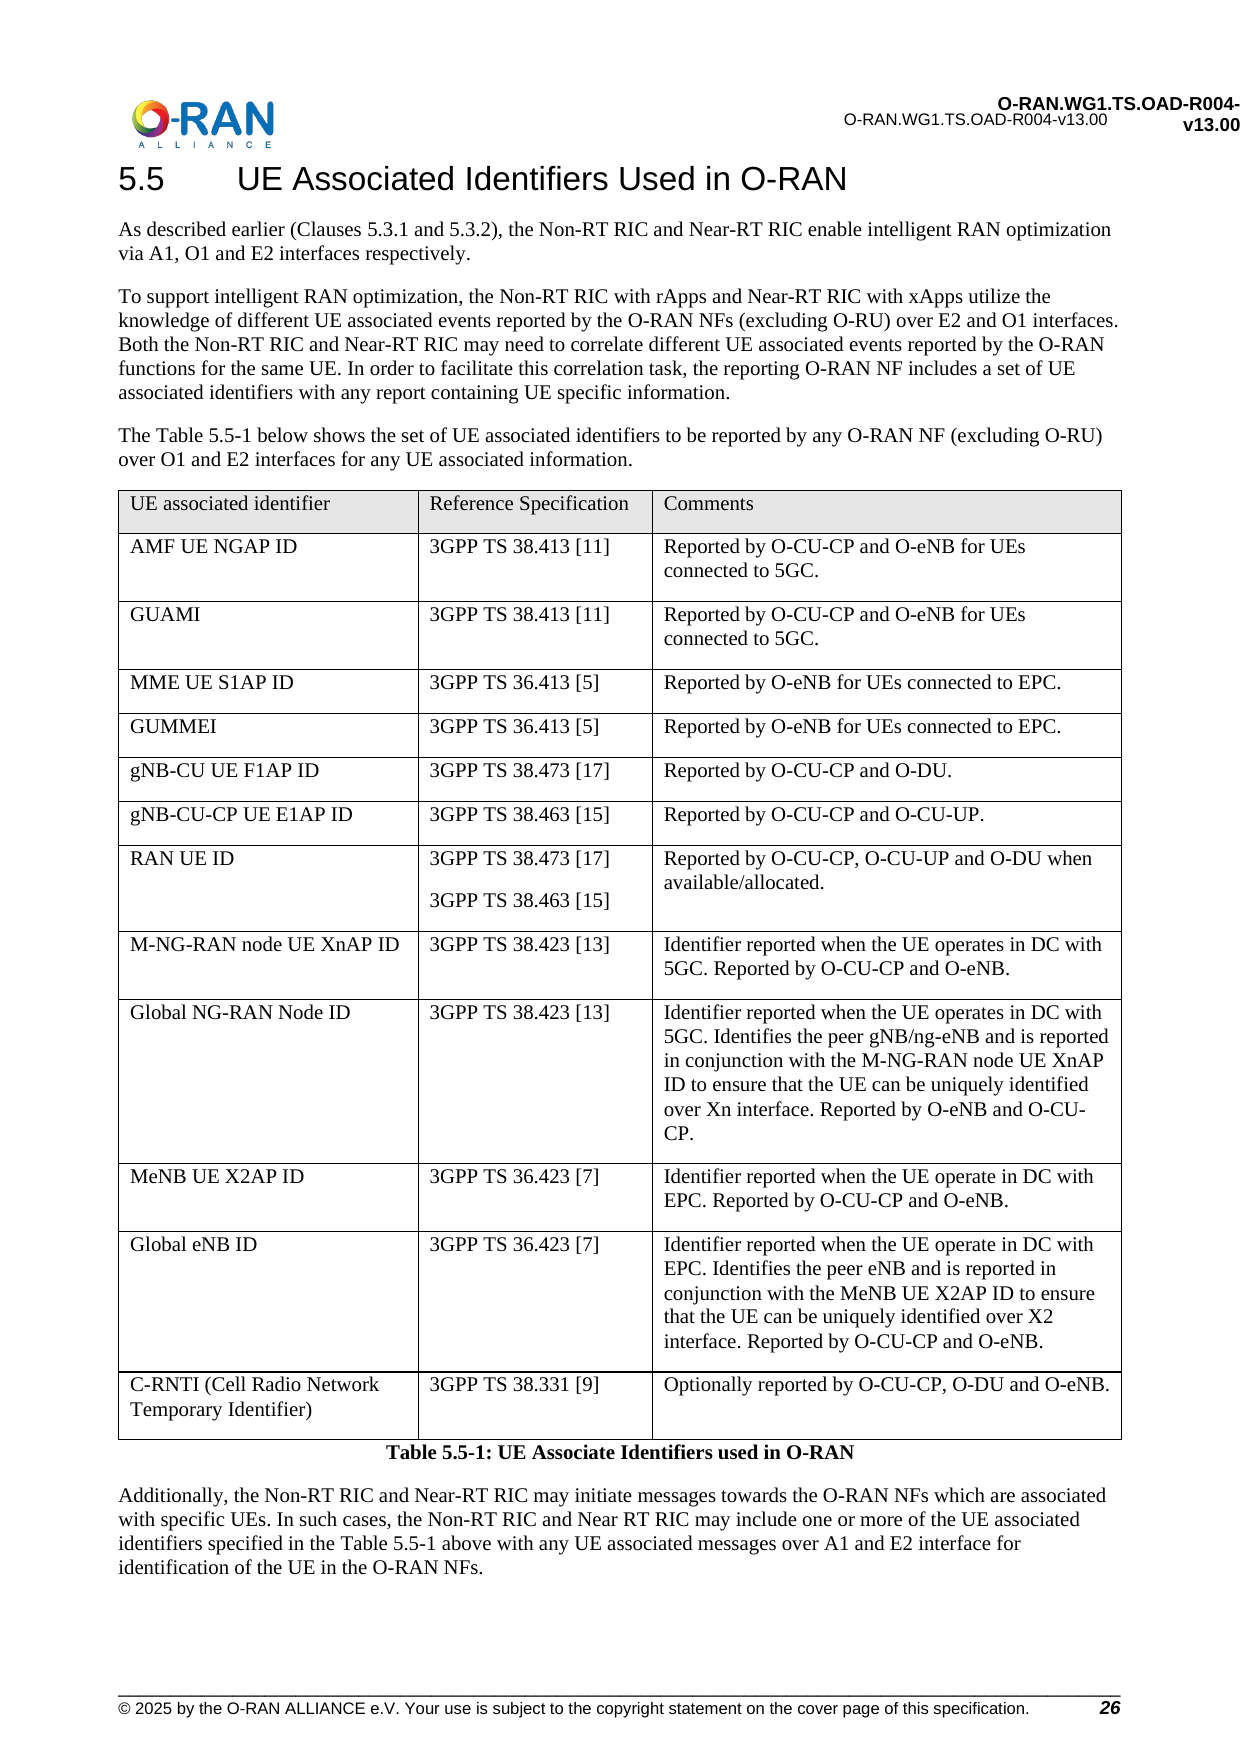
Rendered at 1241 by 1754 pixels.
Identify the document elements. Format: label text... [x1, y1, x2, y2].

table_cell Reported by O-eNB for UEs connected to EPC. [653, 714, 1121, 757]
subtitle UE Associated Identifiers Used in O-RAN [118, 159, 1122, 198]
table_cell 3GPP TS 36.423 [7] [419, 1164, 652, 1231]
text To support intelligent RAN optimization, the Non-RT RIC with rApps and Near-RT RIC with xApps utilize the knowledge of different UE associated events reported by the O-RAN NFs (excluding O-RU) over E2 and O1 interfaces. Both the Non-RT RIC and Near-RT RIC may need to correlate different UE associated events reported by the O-RAN functions for the same UE. In order to facilitate this correlation task, the reporting O-RAN NF includes a set of UE associated identifiers with any report containing UE specific information. [118, 283, 1122, 404]
table_header Reference Specification [419, 491, 652, 533]
text As described earlier (Clauses 5.3.1 and 5.3.2), the Non-RT RIC and Near-RT RIC enable intelligent RAN optimization via A1, O1 and E2 interfaces respectively. [118, 217, 1122, 265]
table_cell GUAMI [119, 602, 418, 669]
table_cell C-RNTI (Cell Radio Network Temporary Identifier) [119, 1373, 418, 1439]
table_header Comments [653, 491, 1121, 533]
table_cell Optionally reported by O-CU-CP, O-DU and O-eNB. [653, 1373, 1121, 1439]
table_cell 3GPP TS 38.413 [11] [419, 534, 652, 601]
text Additionally, the Non-RT RIC and Near-RT RIC may initiate messages towards the O-RAN NFs which are associated with specific UEs. In such cases, the Non-RT RIC and Near RT RIC may include one or more of the UE associated identifiers specified in the Table 5.5-1 above with any UE associated messages over A1 and E2 interface for identification of the UE in the O-RAN NFs. [118, 1483, 1122, 1579]
table_cell M-NG-RAN node UE XnAP ID [119, 932, 418, 999]
table_cell gNB-CU-CP UE E1AP ID [119, 802, 418, 844]
table_cell RAN UE ID [119, 846, 418, 931]
table_cell Reported by O-eNB for UEs connected to EPC. [653, 670, 1121, 713]
table_cell 3GPP TS 38.423 [13] [419, 1000, 652, 1163]
table_cell 3GPP TS 38.331 [9] [419, 1373, 652, 1439]
table_cell gNB-CU UE F1AP ID [119, 758, 418, 801]
table_cell MeNB UE X2AP ID [119, 1164, 418, 1231]
table_cell 3GPP TS 38.473 [17] 3GPP TS 38.463 [15] [419, 846, 652, 931]
table_cell 3GPP TS 36.413 [5] [419, 670, 652, 713]
table_cell Reported by O-CU-CP and O-CU-UP. [653, 802, 1121, 844]
table_cell Identifier reported when the UE operates in DC with 5GC. Reported by O-CU-CP and O-eNB. [653, 932, 1121, 999]
table_cell Identifier reported when the UE operate in DC with EPC. Reported by O-CU-CP and O-eNB. [653, 1164, 1121, 1231]
table_cell Global NG-RAN Node ID [119, 1000, 418, 1163]
table_cell 3GPP TS 36.413 [5] [419, 714, 652, 757]
table_cell Global eNB ID [119, 1232, 418, 1371]
table_header UE associated identifier [119, 491, 418, 533]
table_cell 3GPP TS 38.423 [13] [419, 932, 652, 999]
table_cell GUMMEI [119, 714, 418, 757]
table_cell Reported by O-CU-CP and O-eNB for UEs connected to 5GC. [653, 534, 1121, 601]
table_cell MME UE S1AP ID [119, 670, 418, 713]
text Table 5.5-1: UE Associate Identifiers used in O-RAN [118, 1440, 1122, 1464]
table_cell Identifier reported when the UE operate in DC with EPC. Identifies the peer eNB and is reported in conjunction with the MeNB UE X2AP ID to ensure that the UE can be uniquely identified over X2 interface. Reported by O-CU-CP and O-eNB. [653, 1232, 1121, 1371]
table_cell 3GPP TS 36.423 [7] [419, 1232, 652, 1371]
table_cell Reported by O-CU-CP and O-eNB for UEs connected to 5GC. [653, 602, 1121, 669]
text The Table 5.5-1 below shows the set of UE associated identifiers to be reported by any O-RAN NF (excluding O-RU) over O1 and E2 interfaces for any UE associated information. [118, 423, 1122, 471]
picture [123, 88, 286, 158]
table_cell Reported by O-CU-CP and O-DU. [653, 758, 1121, 801]
table_cell 3GPP TS 38.473 [17] [419, 758, 652, 801]
table_cell AMF UE NGAP ID [119, 534, 418, 601]
table_cell 3GPP TS 38.463 [15] [419, 802, 652, 844]
table_cell Identifier reported when the UE operates in DC with 5GC. Identifies the peer gNB/ng-eNB and is reported in conjunction with the M-NG-RAN node UE XnAP ID to ensure that the UE can be uniquely identified over Xn interface. Reported by O-eNB and O-CU-CP. [653, 1000, 1121, 1163]
table_cell Reported by O-CU-CP, O-CU-UP and O-DU when available/allocated. [653, 846, 1121, 931]
table_cell 3GPP TS 38.413 [11] [419, 602, 652, 669]
